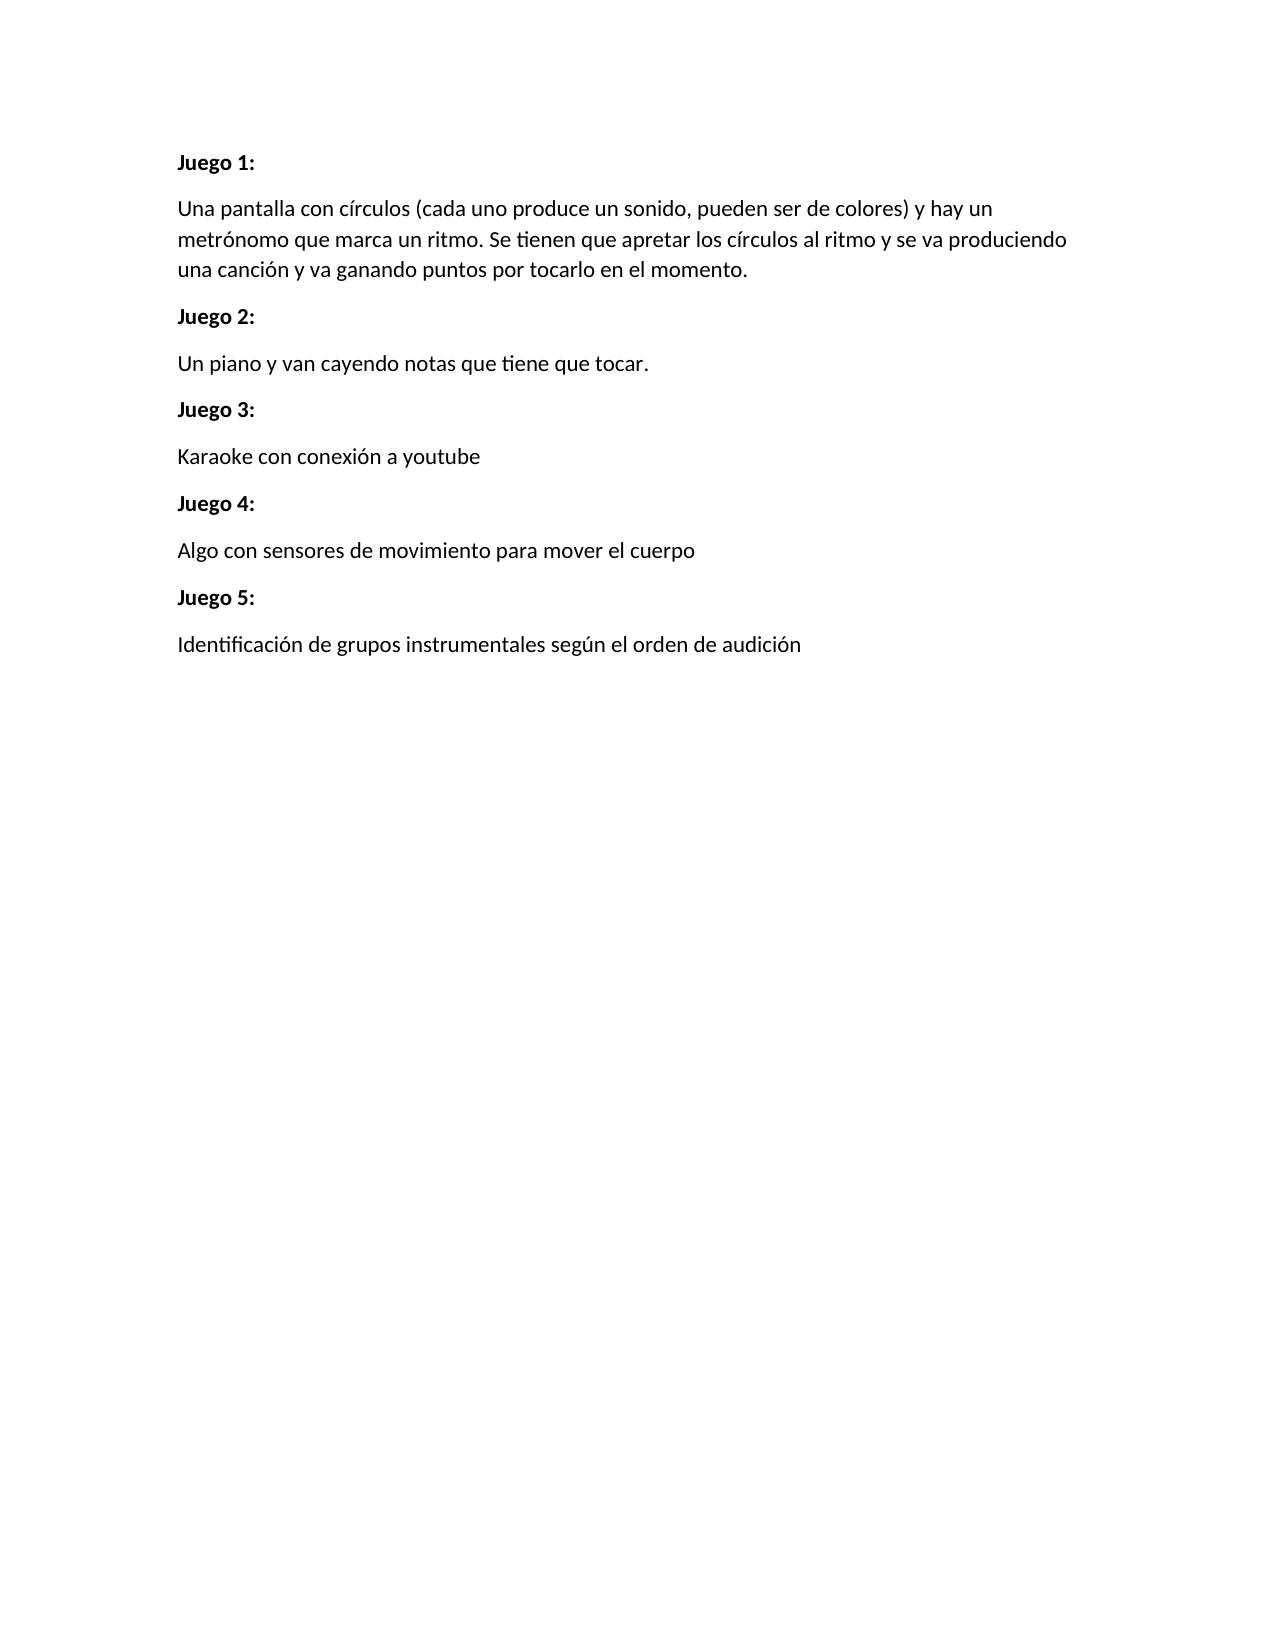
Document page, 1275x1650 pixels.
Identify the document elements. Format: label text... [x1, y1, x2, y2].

text Juego 5: [177, 583, 1098, 611]
text Identificación de grupos instrumentales según el orden de audición [177, 630, 1098, 658]
text Juego 3: [177, 396, 1098, 423]
text Karaoke con conexión a youtube [177, 442, 1098, 470]
text Algo con sensores de movimiento para mover el cuerpo [177, 536, 1098, 564]
text Un piano y van cayendo notas que tiene que tocar. [177, 349, 1098, 377]
text Juego 4: [177, 489, 1098, 517]
text Juego 2: [177, 302, 1098, 330]
text Juego 1: [177, 148, 1098, 176]
text Una pantalla con círculos (cada uno produce un sonido, pueden ser de colores) y hay un metrónomo que marca un ritmo. Se tienen que apretar los círculos al ritmo y se va produciendo una canción y va ganando puntos por tocarlo en el momento. [177, 194, 1098, 283]
